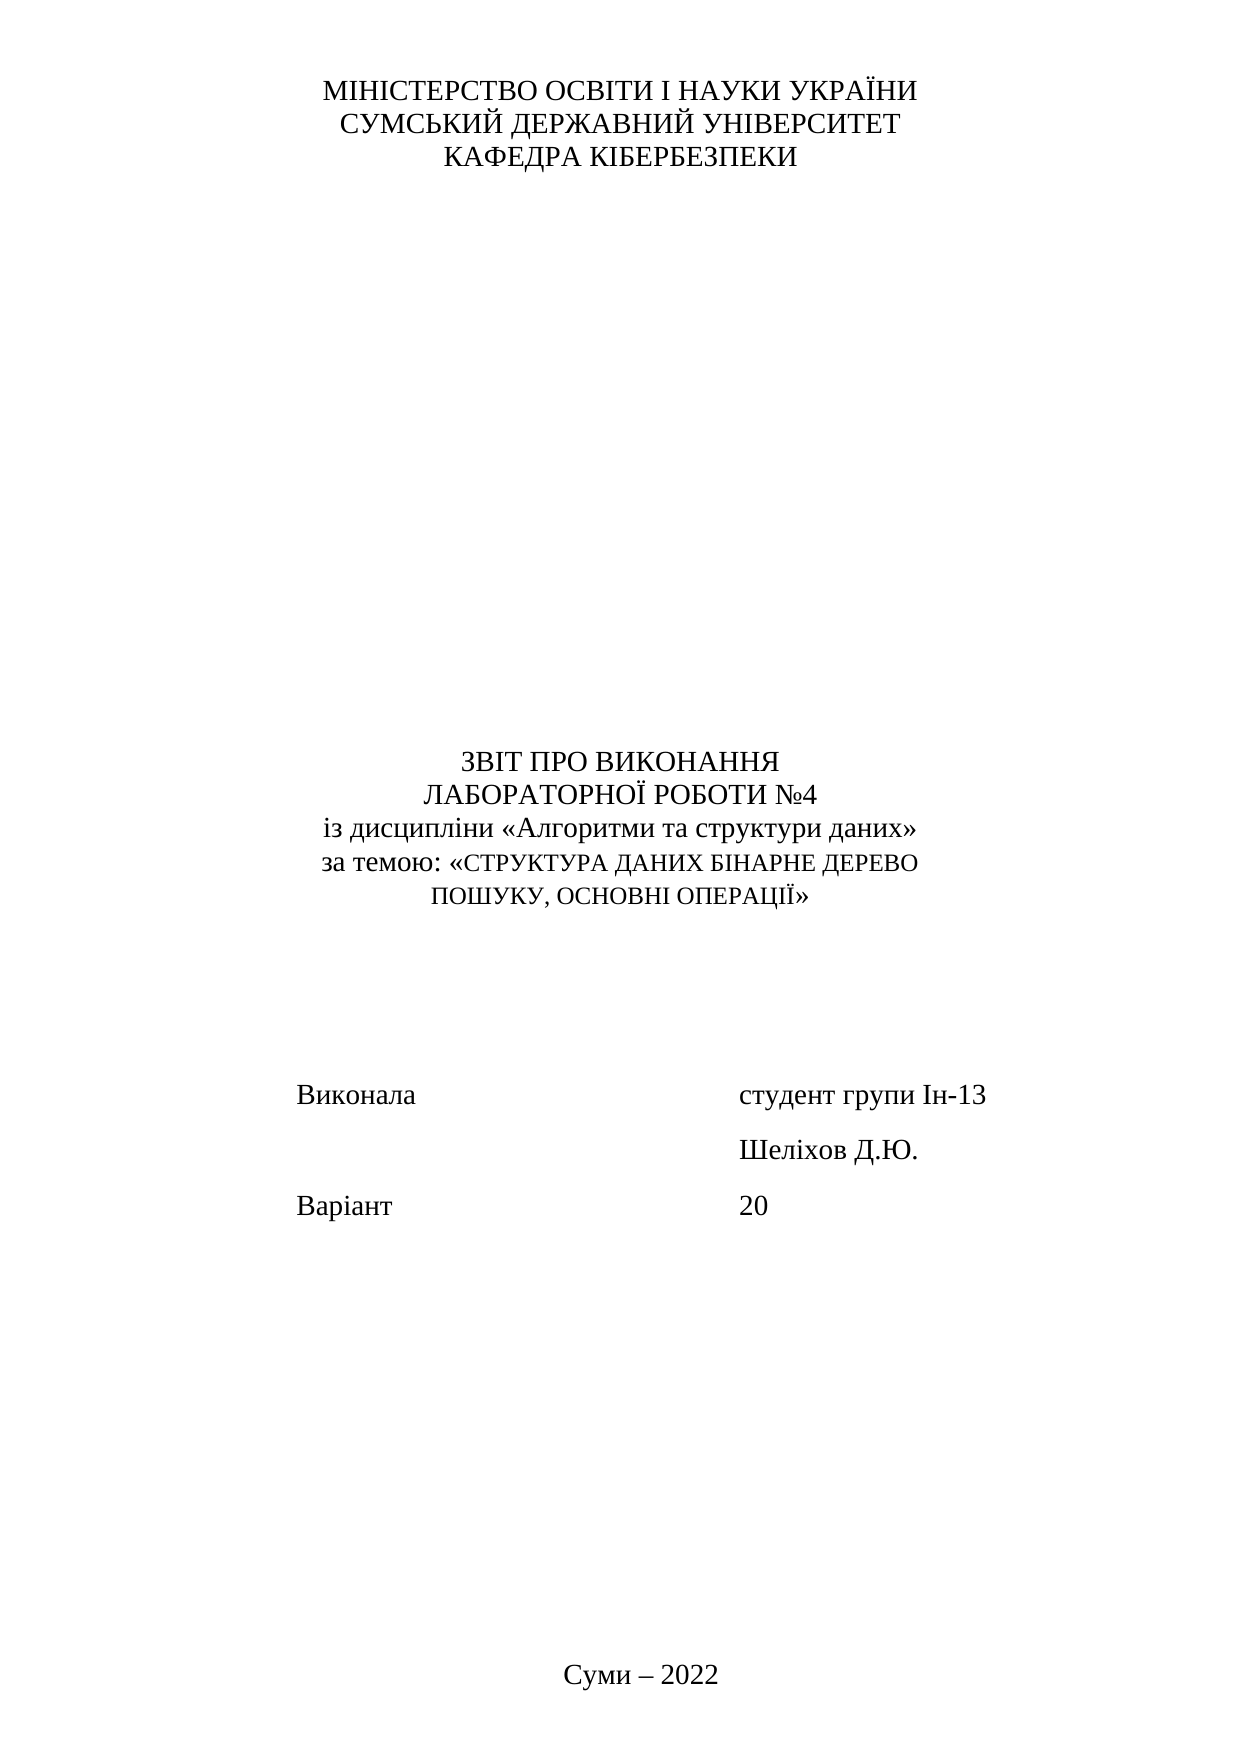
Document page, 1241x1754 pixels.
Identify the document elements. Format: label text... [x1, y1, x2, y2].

text Виконала студент групи Ін-13 [296, 1077, 1043, 1111]
text Варіант 20 [296, 1188, 1043, 1221]
text із дисципліни «Алгоритми та структури даних» [273, 811, 967, 844]
text Суми – 2022 [514, 1657, 968, 1691]
text КАФЕДРА КІБЕРБЕЗПЕКИ [273, 140, 968, 173]
text за темою: «Структура даних БІНАРНЕ ДЕРЕВО ПОШУКУ, основні операції» [273, 844, 967, 911]
text ЗВІТ ПРО ВИКОНАННЯ ЛАБОРАТОРНОЇ РОБОТИ №4 [423, 744, 817, 811]
text МІНІСТЕРСТВО ОСВІТИ І НАУКИ УКРАЇНИ СУМСЬКИЙ ДЕРЖАВНИЙ УНІВЕРСИТЕТ [273, 73, 967, 140]
text Шеліхов Д.Ю. [296, 1132, 1043, 1166]
